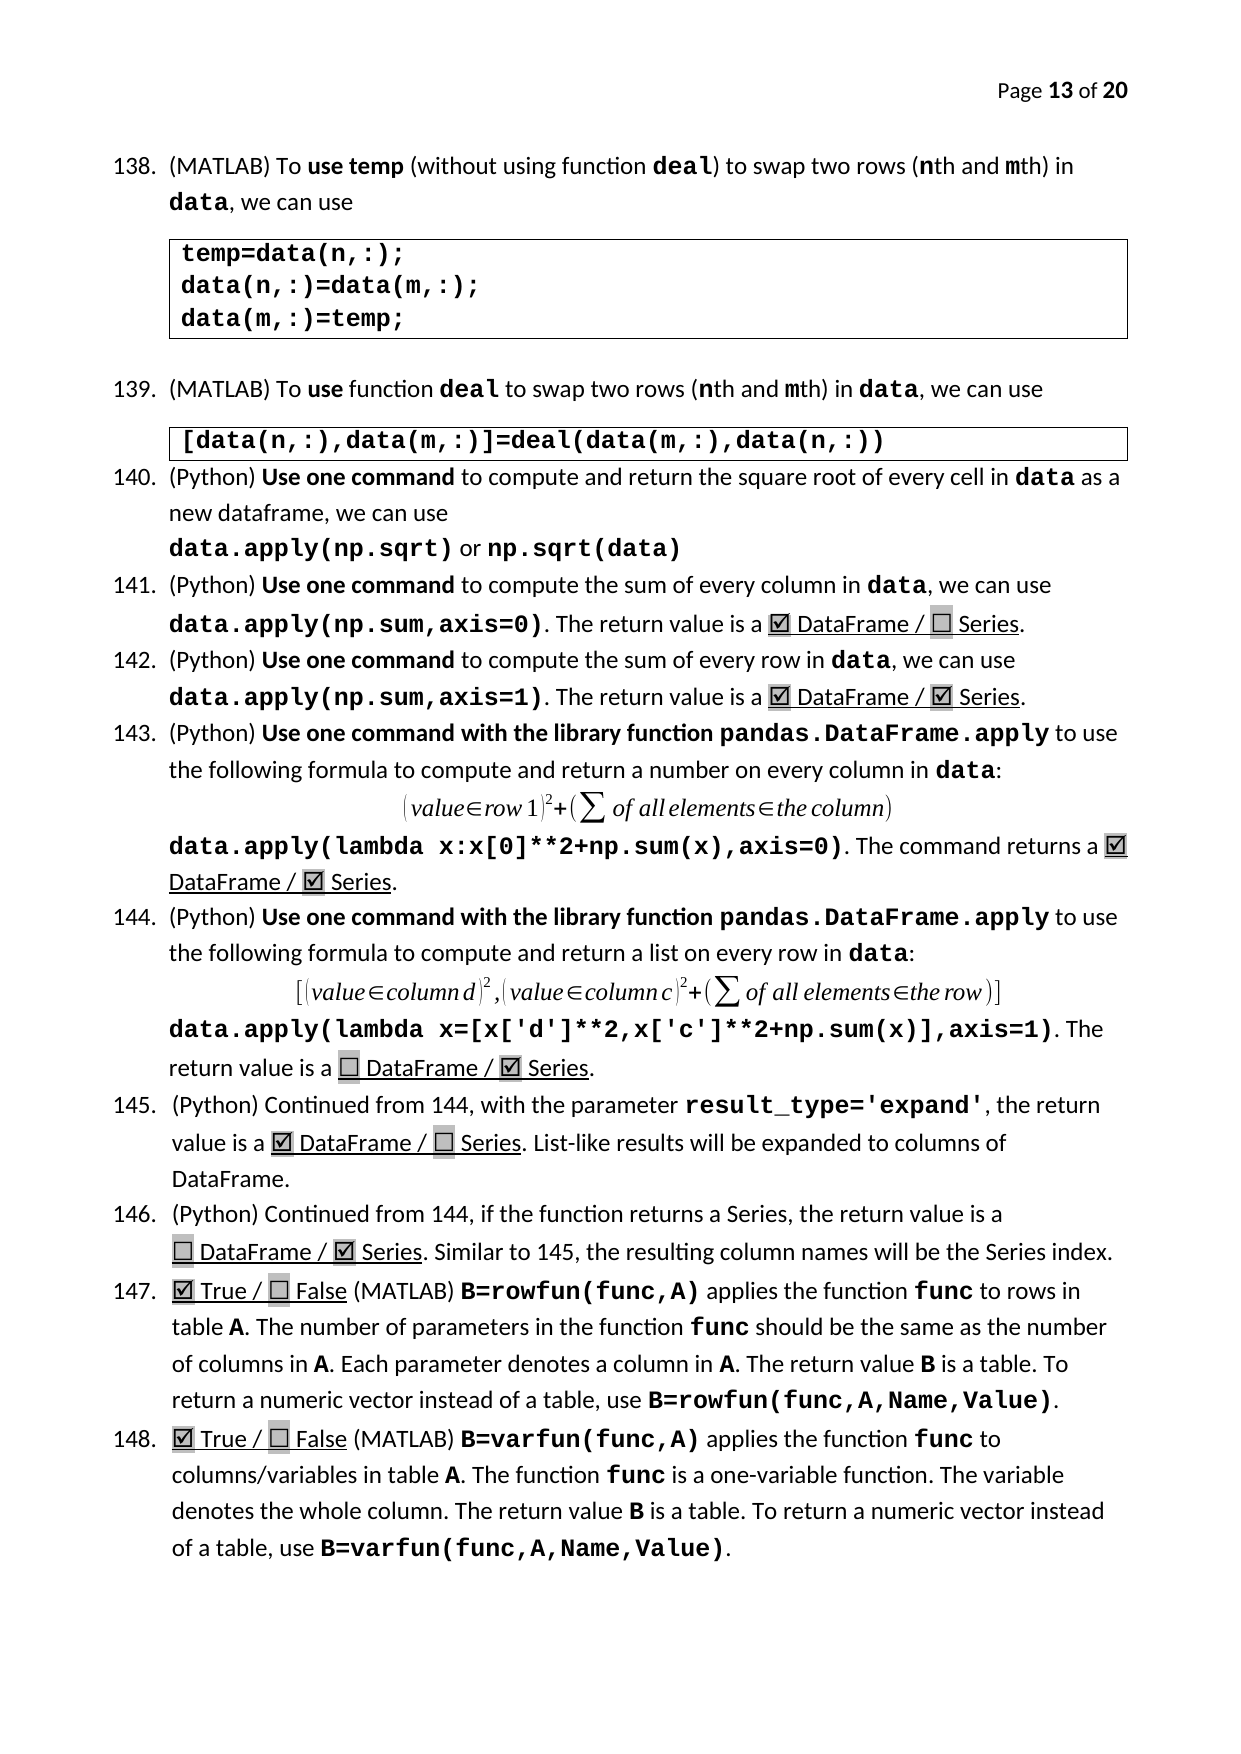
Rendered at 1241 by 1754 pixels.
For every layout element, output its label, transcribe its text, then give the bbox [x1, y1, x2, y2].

list data.apply(np.sum,axis=1). The return value is a DataFrame / Series. [169, 681, 1128, 713]
list data.apply(np.sum,axis=0). The return value is a DataFrame / Series. [953, 605, 1128, 639]
list (Python) Continued from 144, with the parameter result_type='expand', the return value is a DataFrame / Series. List-like results will be expanded to columns of DataFrame. [112, 1089, 1128, 1194]
table_header temp=data(n,:); data(n,:)=data(m,:); data(m,:)=temp; [170, 240, 1127, 338]
list (MATLAB) To use temp (without using function deal) to swap two rows (nth and mth) in data, we can use [112, 150, 1128, 218]
list (Python) Use one command with the library function pandas.DataFrame.apply to use the following formula to compute and return a number on every column in data: [112, 717, 1128, 786]
list DataFrame / Series. Similar to 145, the resulting column names will be the Series index. [172, 1233, 1128, 1268]
list data.apply(lambda x:x[0]**2+np.sum(x),axis=0). The command returns a DataFrame / Series. [169, 830, 1128, 897]
list (Python) Use one command to compute and return the square root of every cell in data as a new dataframe, we can use [112, 461, 1128, 528]
list (Python) Use one command to compute the sum of every column in data, we can use [112, 569, 1128, 601]
list (Python) Continued from 144, if the function returns a Series, the return value is a [112, 1198, 1128, 1229]
list (Python) Use one command to compute the sum of every row in data, we can use [112, 644, 1128, 676]
list data.apply(np.sqrt) or np.sqrt(data) [169, 532, 1128, 564]
list (MATLAB) To use function deal to swap two rows (nth and mth) in data, we can use [112, 374, 1128, 405]
list True / False (MATLAB) B=rowfun(func,A) applies the function func to rows in table A. The number of parameters in the function func should be the same as the number of columns in A. Each parameter denotes a column in A. The return value B is a table. To return a numeric vector instead of a table, use B=rowfun(func,A,Name,Value). [112, 1273, 1128, 1416]
list data.apply(lambda x=[x['d']**2,x['c']**2+np.sum(x)],axis=1). The return value is a DataFrame / Series. [169, 1013, 1128, 1084]
list data.apply(np.sum,axis=0). The return value is a DataFrame / Series. [169, 605, 930, 639]
list (Python) Use one command with the library function pandas.DataFrame.apply to use the following formula to compute and return a list on every row in data: [112, 901, 1128, 969]
list True / False (MATLAB) B=varfun(func,A) applies the function func to columns/variables in table A. The function func is a one-variable function. The variable denotes the whole column. The return value B is a table. To return a numeric vector instead of a table, use B=varfun(func,A,Name,Value). [112, 1420, 1128, 1563]
table_header [data(n,:),data(m,:)]=deal(data(m,:),data(n,:)) [170, 428, 1127, 460]
